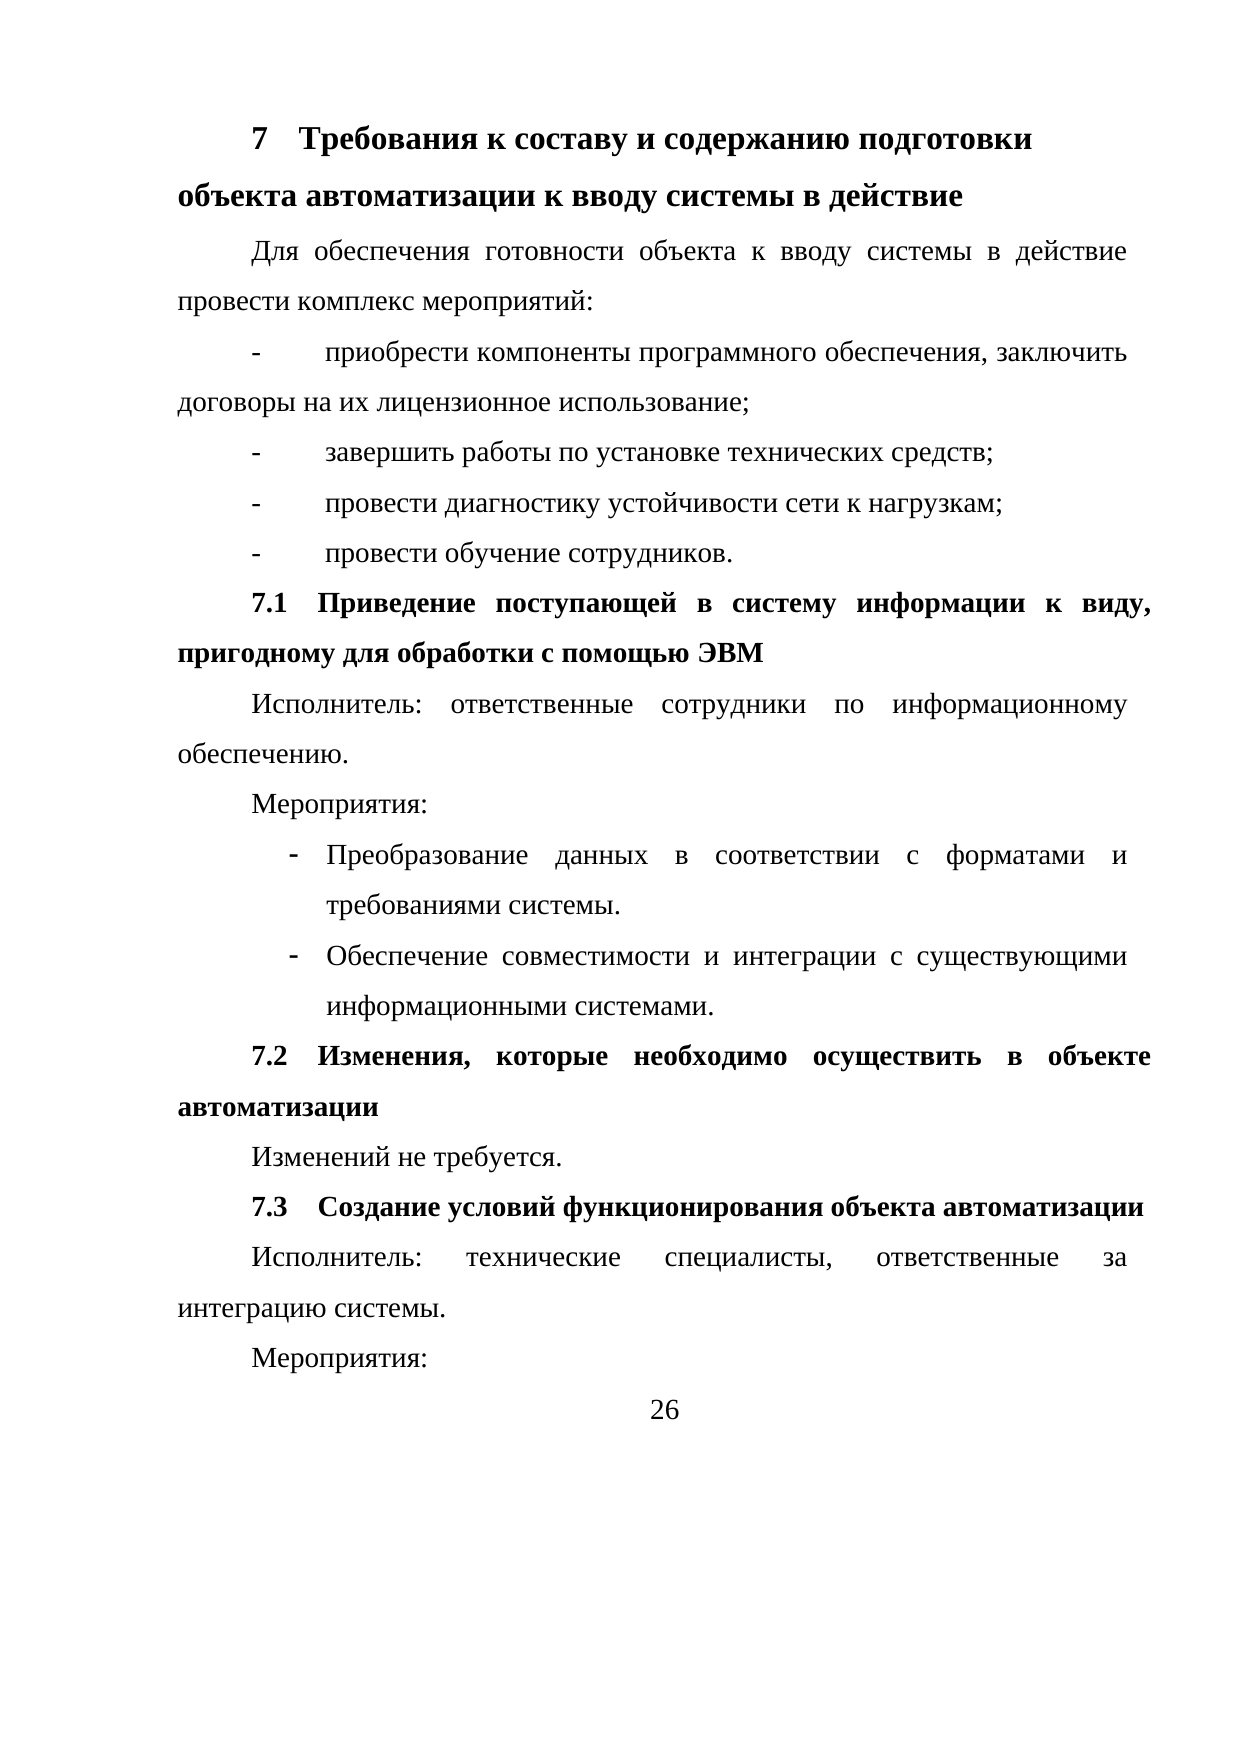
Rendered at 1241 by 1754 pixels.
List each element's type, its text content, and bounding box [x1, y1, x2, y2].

text Мероприятия: [177, 787, 1128, 820]
subtitle Создание условий функционирования объекта автоматизации [177, 1189, 1152, 1223]
text Мероприятия: [177, 1340, 1128, 1374]
list Обеспечение совместимости и интеграции с существующими информационными системами. [288, 938, 1128, 1022]
list Преобразование данных в соответствии с форматами и требованиями системы. [288, 837, 1128, 921]
text Изменений не требуется. [177, 1139, 1128, 1172]
subtitle Требования к составу и содержанию подготовки объекта автоматизации к вводу системы в действие [177, 118, 1152, 214]
text Исполнитель: ответственные сотрудники по информационному обеспечению. [177, 686, 1128, 770]
text Исполнитель: технические специалисты, ответственные за интеграцию системы. [177, 1239, 1128, 1323]
text Для обеспечения готовности объекта к вводу системы в действие провести комплекс мероприятий: [177, 233, 1128, 317]
text - завершить работы по установке технических средств; [177, 434, 1128, 468]
text - провести диагностику устойчивости сети к нагрузкам; [177, 485, 1128, 518]
text - провести обучение сотрудников. [177, 535, 1128, 568]
text - приобрести компоненты программного обеспечения, заключить договоры на их лицензионное использование; [177, 334, 1128, 418]
subtitle Изменения, которые необходимо осуществить в объекте автоматизации [177, 1038, 1152, 1122]
subtitle Приведение поступающей в систему информации к виду, пригодному для обработки с помощью ЭВМ [177, 585, 1152, 669]
